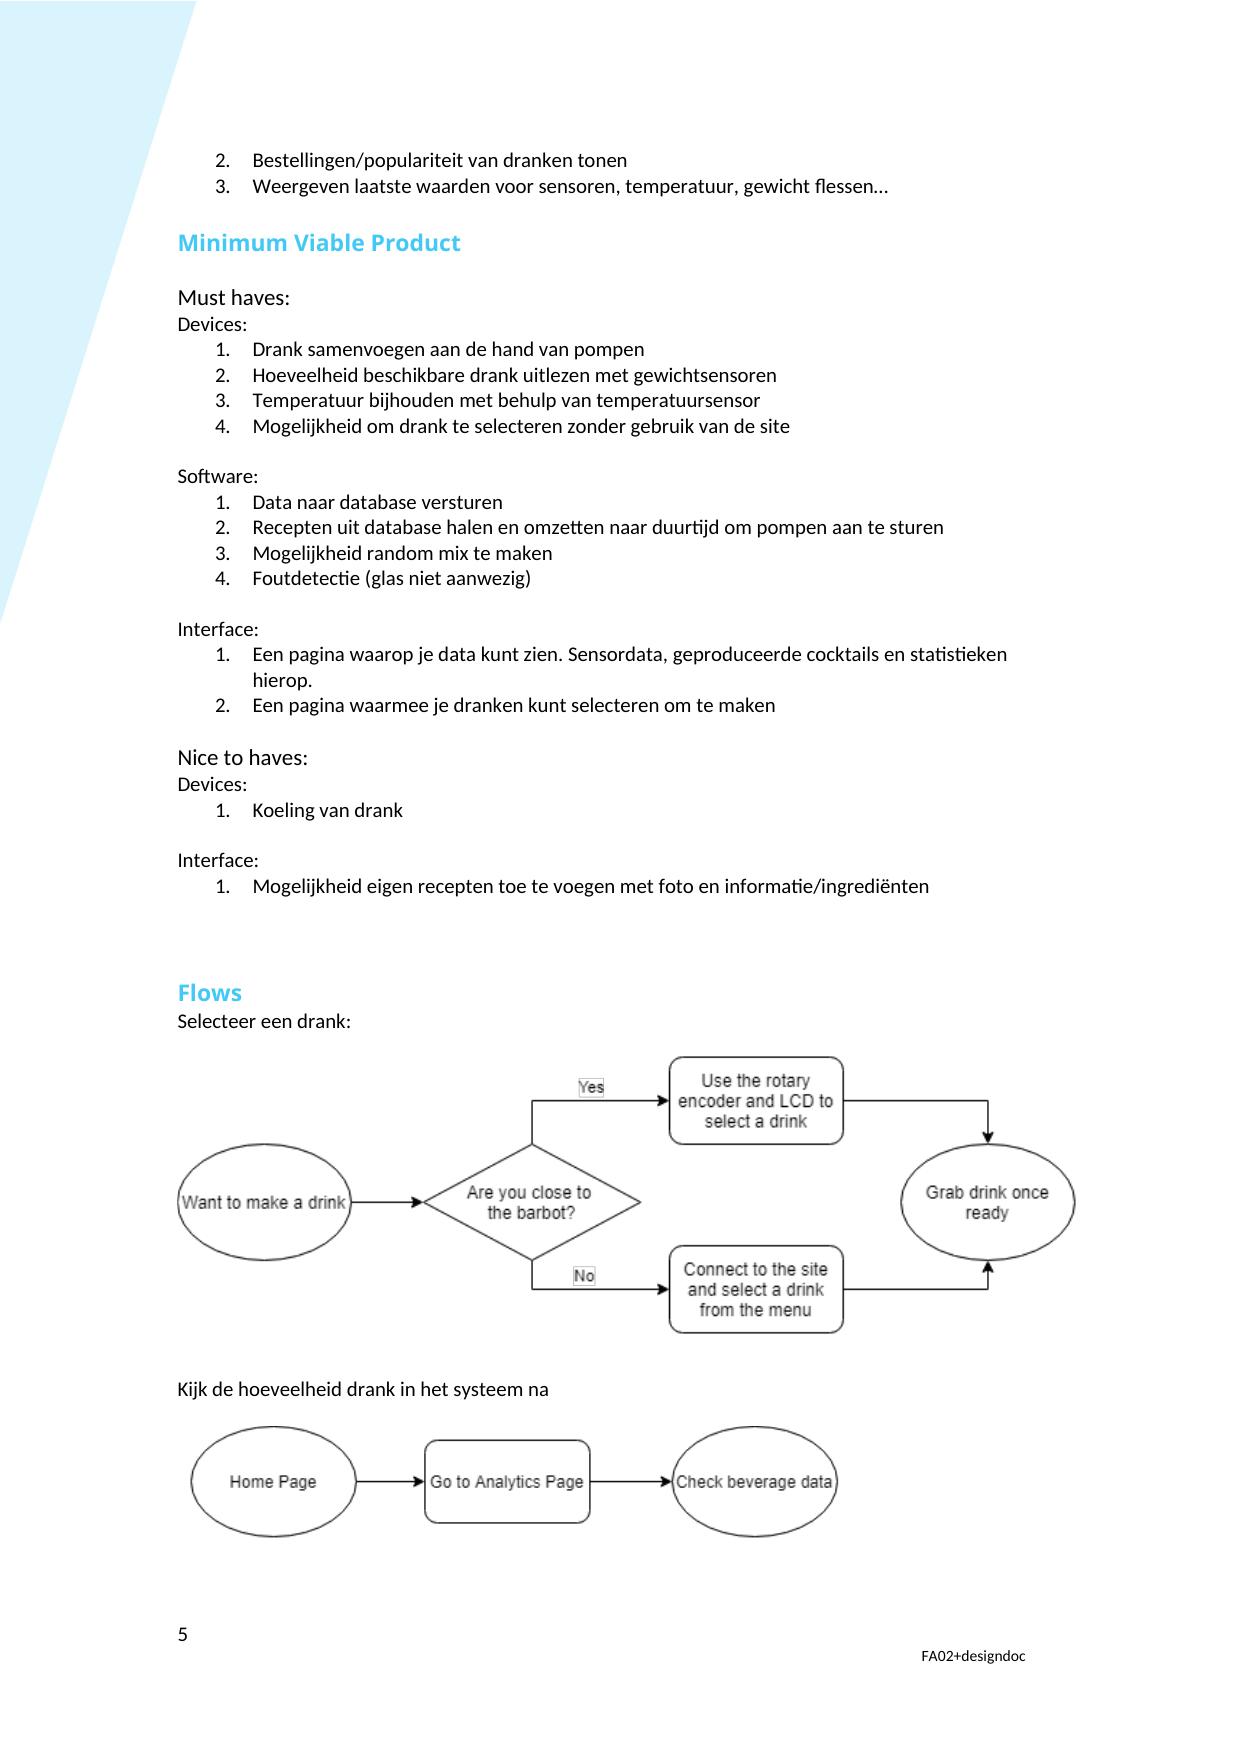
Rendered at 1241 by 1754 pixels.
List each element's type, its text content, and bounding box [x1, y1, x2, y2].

text Devices: [177, 311, 1063, 337]
subtitle Minimum Viable Product [177, 227, 1063, 258]
list Bestellingen/populariteit van dranken tonen [215, 148, 1063, 173]
list Weergeven laatste waarden voor sensoren, temperatuur, gewicht flessen… [215, 173, 1063, 198]
list Drank samenvoegen aan de hand van pompen [215, 337, 1063, 362]
list Foutdetectie (glas niet aanwezig) [215, 565, 1063, 591]
text Selecteer een drank: [177, 1008, 1063, 1033]
list Mogelijkheid om drank te selecteren zonder gebruik van de site [215, 413, 1063, 438]
text Kijk de hoeveelheid drank in het systeem na [177, 1376, 1063, 1426]
list Koeling van drank [215, 797, 1063, 822]
text Devices: [177, 771, 1063, 797]
list Een pagina waarmee je dranken kunt selecteren om te maken [215, 692, 1063, 718]
text Interface: [177, 616, 1063, 642]
list Een pagina waarop je data kunt zien. Sensordata, geproduceerde cocktails en statistieken hierop. [215, 642, 1063, 692]
picture [0, 1, 1241, 1376]
list Temperatuur bijhouden met behulp van temperatuursensor [215, 387, 1063, 413]
list Mogelijkheid random mix te maken [215, 540, 1063, 565]
list Recepten uit database halen en omzetten naar duurtijd om pompen aan te sturen [215, 514, 1063, 540]
picture [177, 1426, 1241, 1563]
text Must haves: [177, 283, 1063, 311]
list Mogelijkheid eigen recepten toe te voegen met foto en informatie/ingrediënten [215, 873, 1063, 898]
subtitle Flows [177, 977, 1063, 1008]
text Nice to haves: [177, 743, 1063, 771]
text Software: [177, 464, 1063, 489]
list Hoeveelheid beschikbare drank uitlezen met gewichtsensoren [215, 362, 1063, 387]
list Data naar database versturen [215, 489, 1063, 514]
text Interface: [177, 848, 1063, 873]
